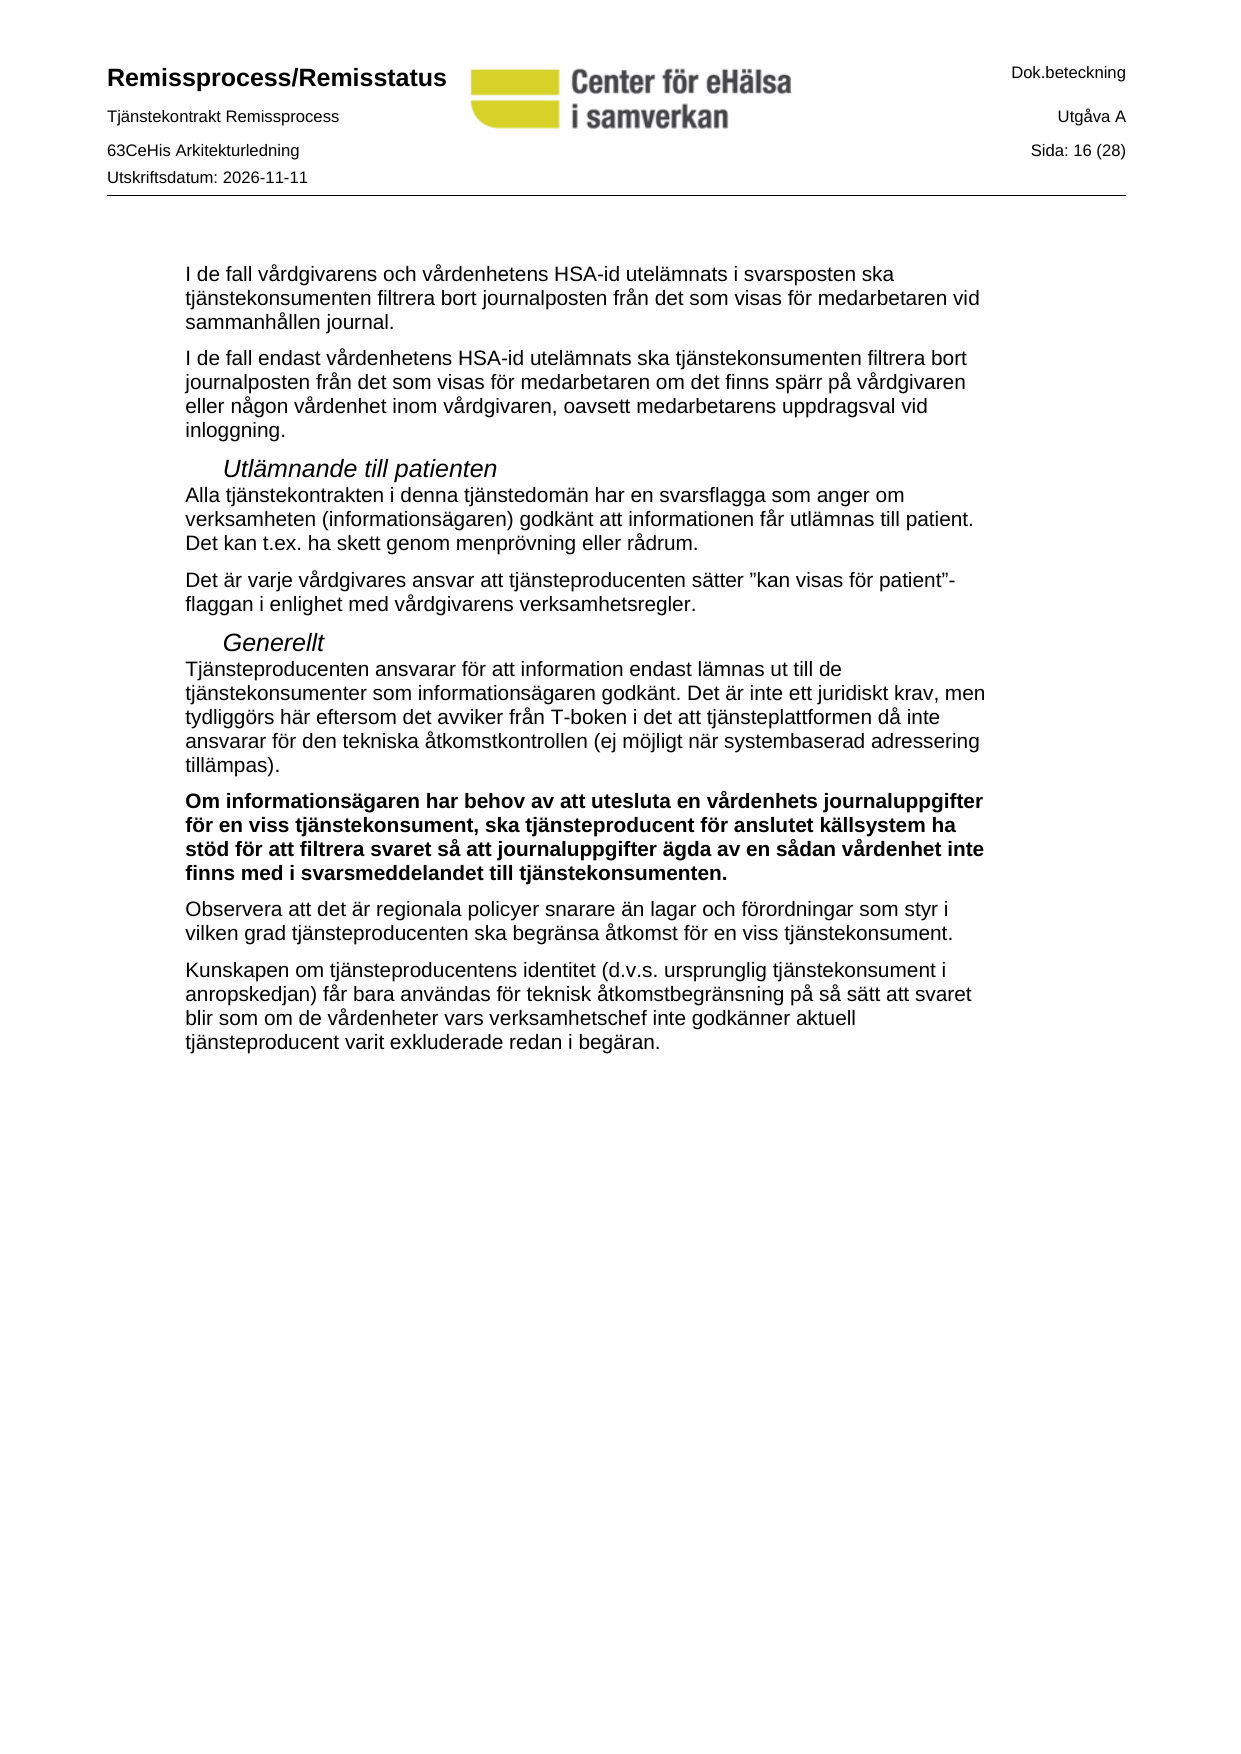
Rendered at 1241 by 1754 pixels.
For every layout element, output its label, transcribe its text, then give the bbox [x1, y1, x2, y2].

text I de fall vårdgivarens och vårdenhetens HSA-id utelämnats i svarsposten ska tjänstekonsumenten filtrera bort journalposten från det som visas för medarbetaren vid sammanhållen journal. [185, 262, 1005, 333]
text Alla tjänstekontrakten i denna tjänstedomän har en svarsflagga som anger om verksamheten (informationsägaren) godkänt att informationen får utlämnas till patient. Det kan t.ex. ha skett genom menprövning eller rådrum. [185, 483, 1005, 555]
text Tjänsteproducenten ansvarar för att information endast lämnas ut till de tjänstekonsumenter som informationsägaren godkänt. Det är inte ett juridiskt krav, men tydliggörs här eftersom det avviker från T-boken i det att tjänsteplattformen då inte ansvarar för den tekniska åtkomstkontrollen (ej möjligt när systembaserad adressering tillämpas). [185, 657, 1005, 776]
text I de fall endast vårdenhetens HSA-id utelämnats ska tjänstekonsumenten filtrera bort journalposten från det som visas för medarbetaren om det finns spärr på vårdgivaren eller någon vårdenhet inom vårdgivaren, oavsett medarbetarens uppdragsval vid inloggning. [185, 346, 1005, 442]
text Kunskapen om tjänsteproducentens identitet (d.v.s. ursprunglig tjänstekonsument i anropskedjan) får bara användas för teknisk åtkomstbegränsning på så sätt att svaret blir som om de vårdenheter vars verksamhetschef inte godkänner aktuell tjänsteproducent varit exkluderade redan i begäran. [185, 958, 1005, 1053]
text Det är varje vårdgivares ansvar att tjänsteproducenten sätter ”kan visas för patient”-flaggan i enlighet med vårdgivarens verksamhetsregler. [185, 567, 1005, 615]
text Utlämnande till patienten [223, 454, 1092, 483]
text Observera att det är regionala policyer snarare än lagar och förordningar som styr i vilken grad tjänsteproducenten ska begränsa åtkomst för en viss tjänstekonsument. [185, 897, 1005, 945]
picture [465, 63, 797, 136]
text Generellt [223, 628, 1092, 657]
text Om informationsägaren har behov av att utesluta en vårdenhets journaluppgifter för en viss tjänstekonsument, ska tjänsteproducent för anslutet källsystem ha stöd för att filtrera svaret så att journaluppgifter ägda av en sådan vårdenhet inte finns med i svarsmeddelandet till tjänstekonsumenten. [185, 789, 1005, 885]
